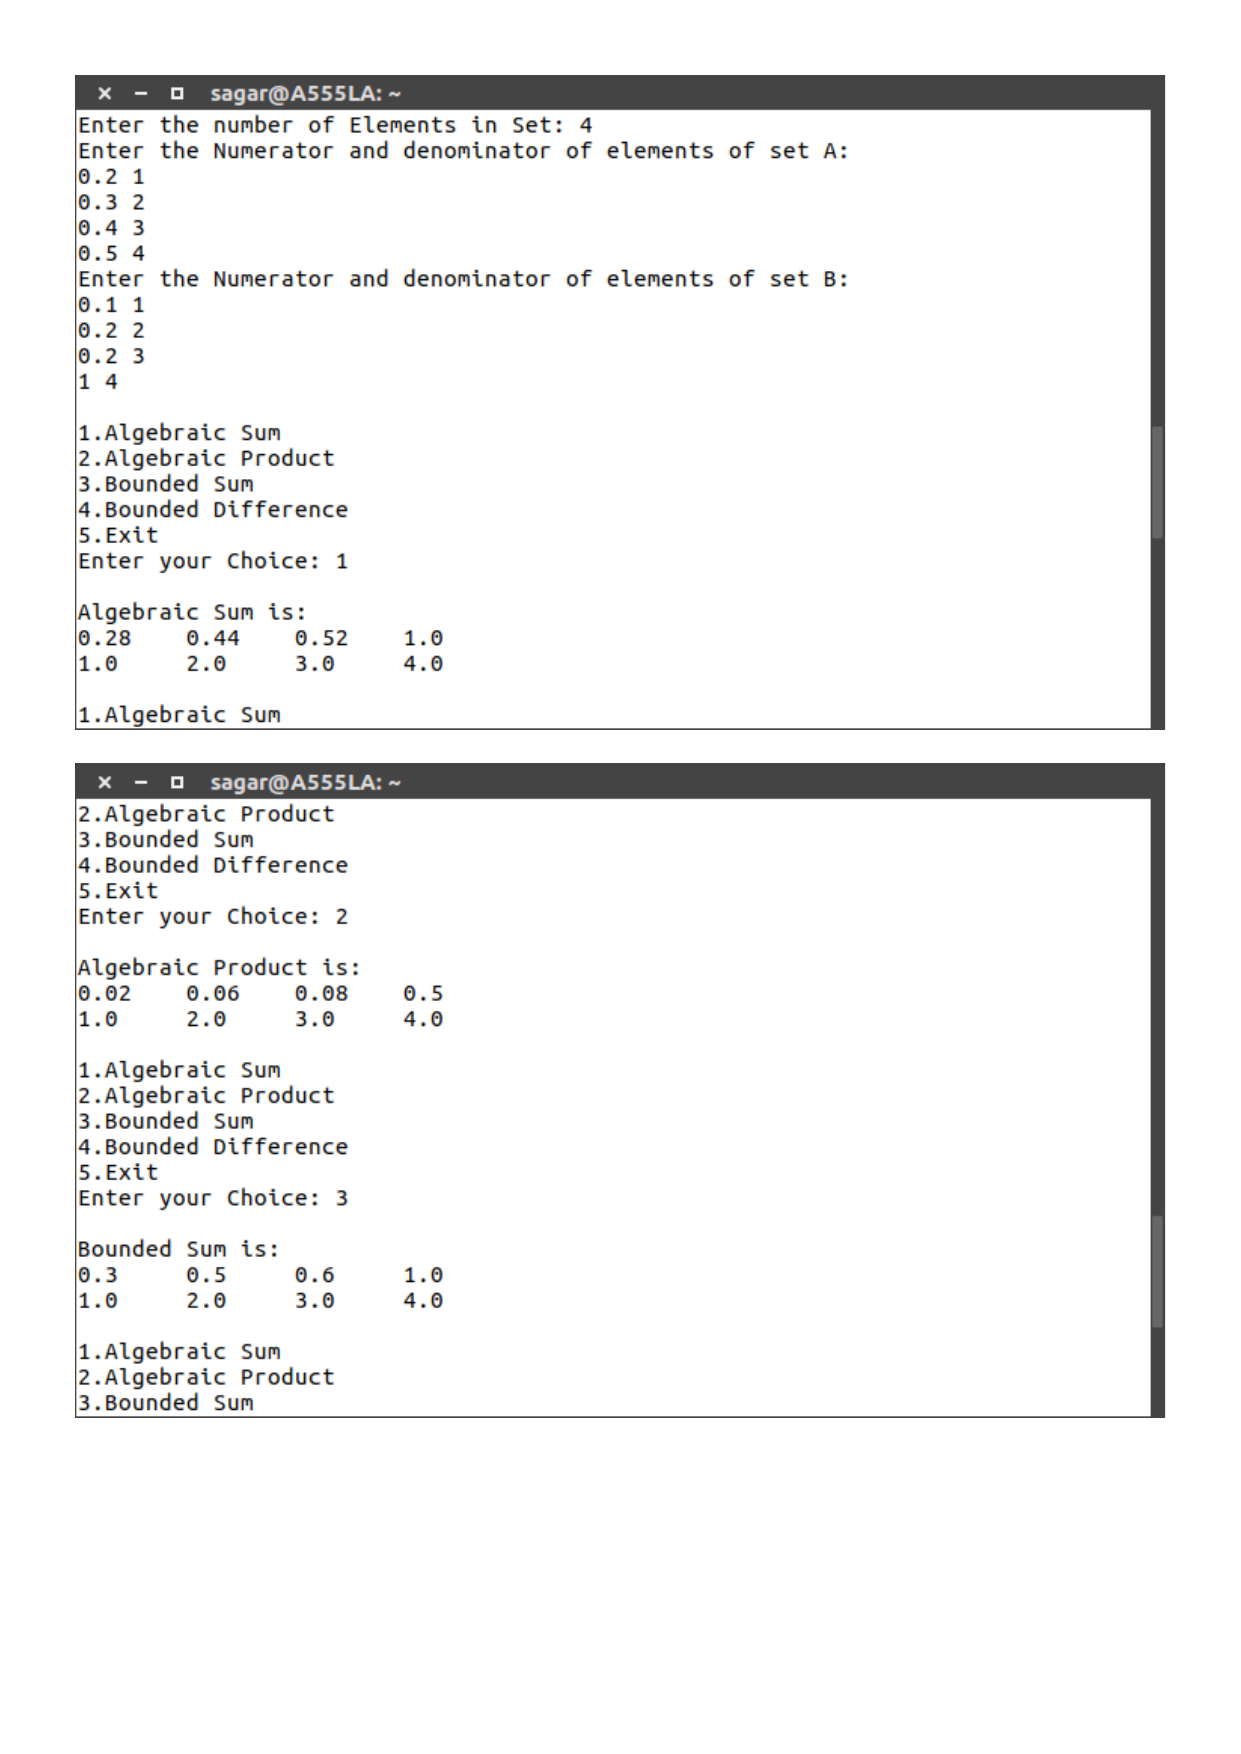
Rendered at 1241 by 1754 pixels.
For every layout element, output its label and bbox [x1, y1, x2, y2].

picture [75, 763, 1166, 1418]
picture [75, 75, 1166, 730]
